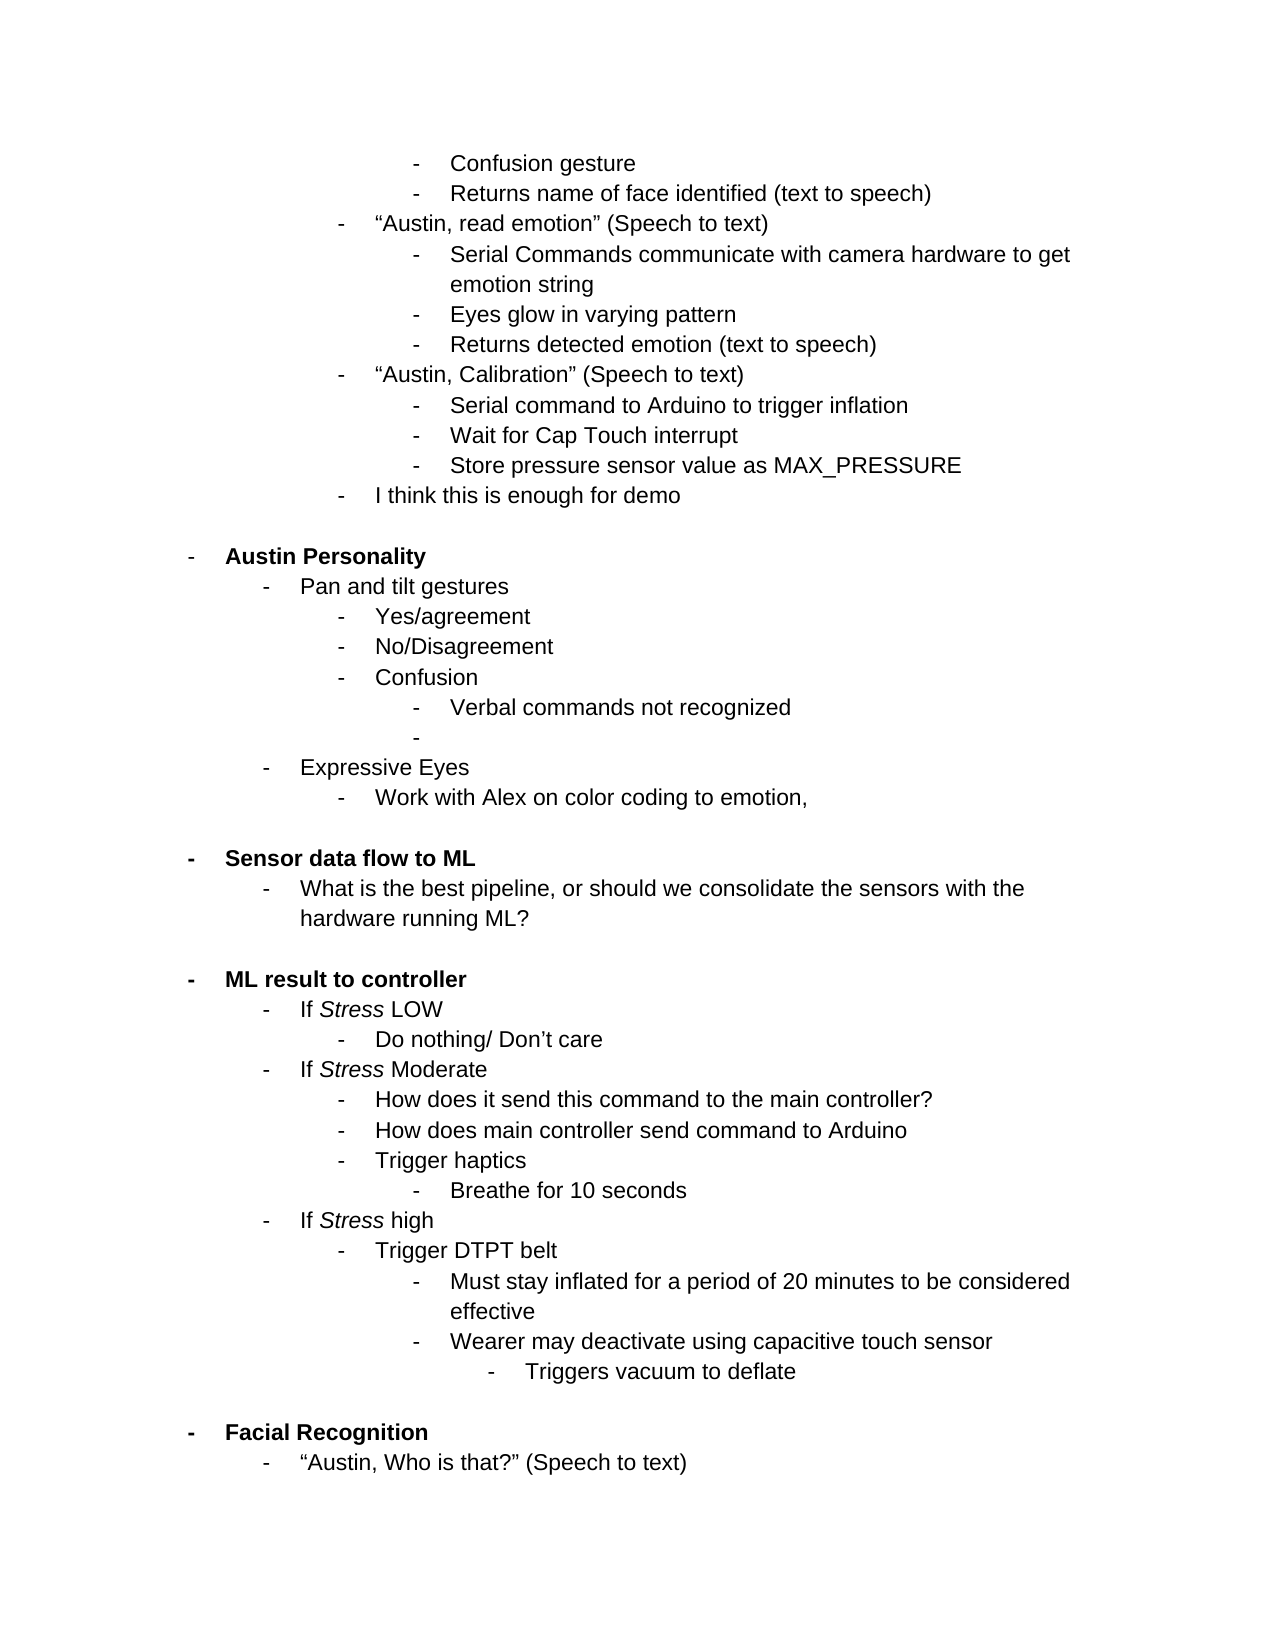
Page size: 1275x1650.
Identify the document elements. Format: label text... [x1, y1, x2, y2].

list ML result to controller [187, 966, 1125, 992]
list Triggers vacuum to deflate [487, 1358, 1125, 1385]
list Sensor data flow to ML [187, 845, 1125, 871]
list Do nothing/ Don’t care [337, 1026, 1125, 1052]
list Store pressure sensor value as MAX_PRESSURE [412, 452, 1125, 478]
list Must stay inflated for a period of 20 minutes to be considered effective [412, 1268, 1125, 1324]
list Eyes glow in varying pattern [412, 301, 1125, 327]
list Facial Recognition [187, 1419, 1125, 1445]
list If Stress Moderate [262, 1056, 1125, 1083]
list Trigger haptics [337, 1147, 1125, 1173]
list If Stress LOW [262, 996, 1125, 1022]
list Verbal commands not recognized [412, 694, 1125, 720]
list Serial Commands communicate with camera hardware to get emotion string [412, 241, 1125, 297]
list How does main controller send command to Arduino [337, 1117, 1125, 1143]
list Expressive Eyes [262, 754, 1125, 781]
list Trigger DTPT belt [337, 1237, 1125, 1264]
list “Austin, Who is that?” (Speech to text) [262, 1449, 1125, 1475]
list Serial command to Arduino to trigger inflation [412, 392, 1125, 418]
list Yes/agreement [337, 603, 1125, 629]
list Returns name of face identified (text to speech) [412, 180, 1125, 207]
list Confusion [337, 663, 1125, 690]
list Confusion gesture [412, 150, 1125, 176]
list Wait for Cap Touch interrupt [412, 422, 1125, 448]
list If Stress high [262, 1207, 1125, 1234]
list Pan and tilt gestures [262, 573, 1125, 599]
list Work with Alex on color coding to emotion, [337, 784, 1125, 811]
list “Austin, read emotion” (Speech to text) [337, 210, 1125, 237]
list Austin Personality [187, 543, 1125, 569]
list “Austin, Calibration” (Speech to text) [337, 361, 1125, 388]
list Breathe for 10 seconds [412, 1177, 1125, 1203]
list How does it send this command to the main controller? [337, 1086, 1125, 1113]
list I think this is enough for demo [337, 482, 1125, 509]
list What is the best pipeline, or should we consolidate the sensors with the hardware running ML? [262, 875, 1125, 932]
list No/Disagreement [337, 633, 1125, 660]
list Returns detected emotion (text to speech) [412, 331, 1125, 358]
list Wearer may deactivate using capacitive touch sensor [412, 1328, 1125, 1354]
